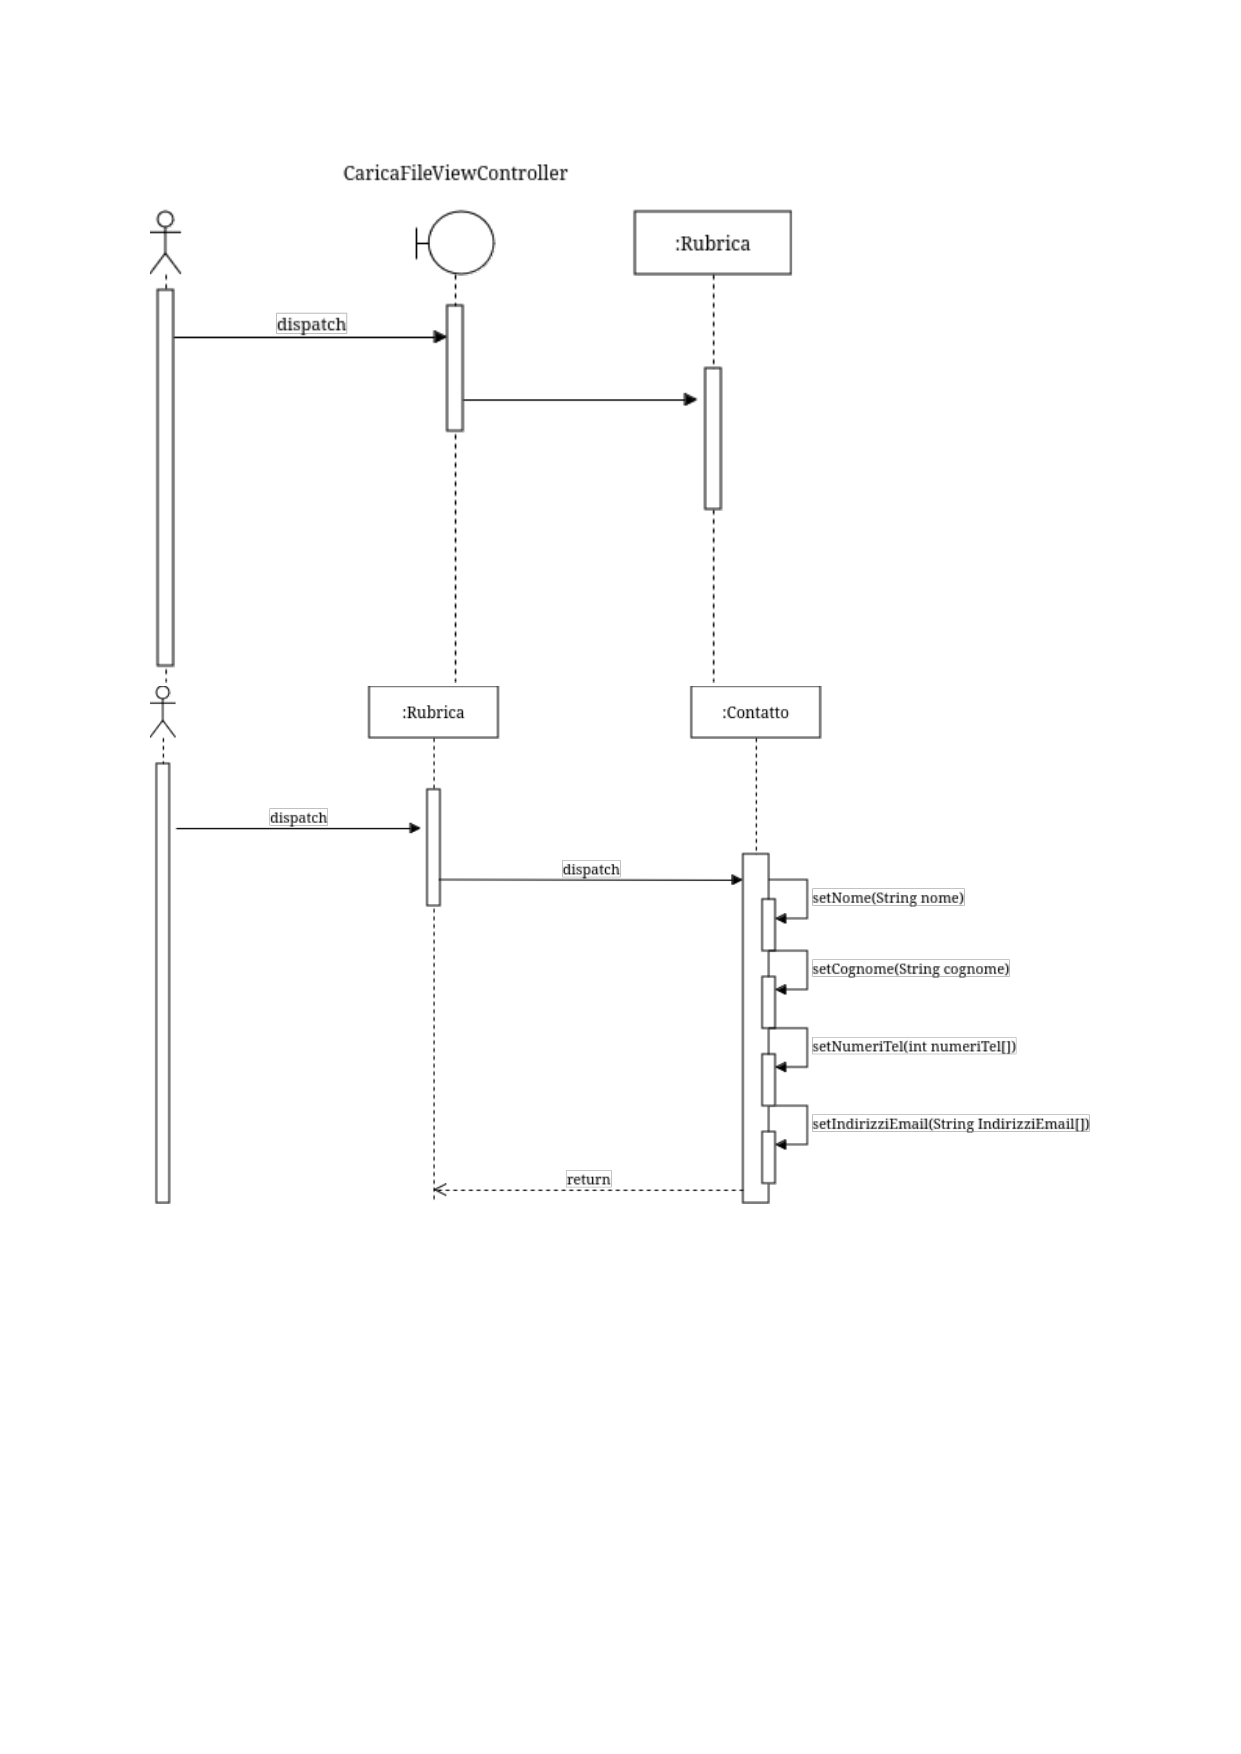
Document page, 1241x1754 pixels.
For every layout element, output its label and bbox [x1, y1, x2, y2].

picture [150, 150, 793, 683]
picture [150, 686, 1091, 1204]
